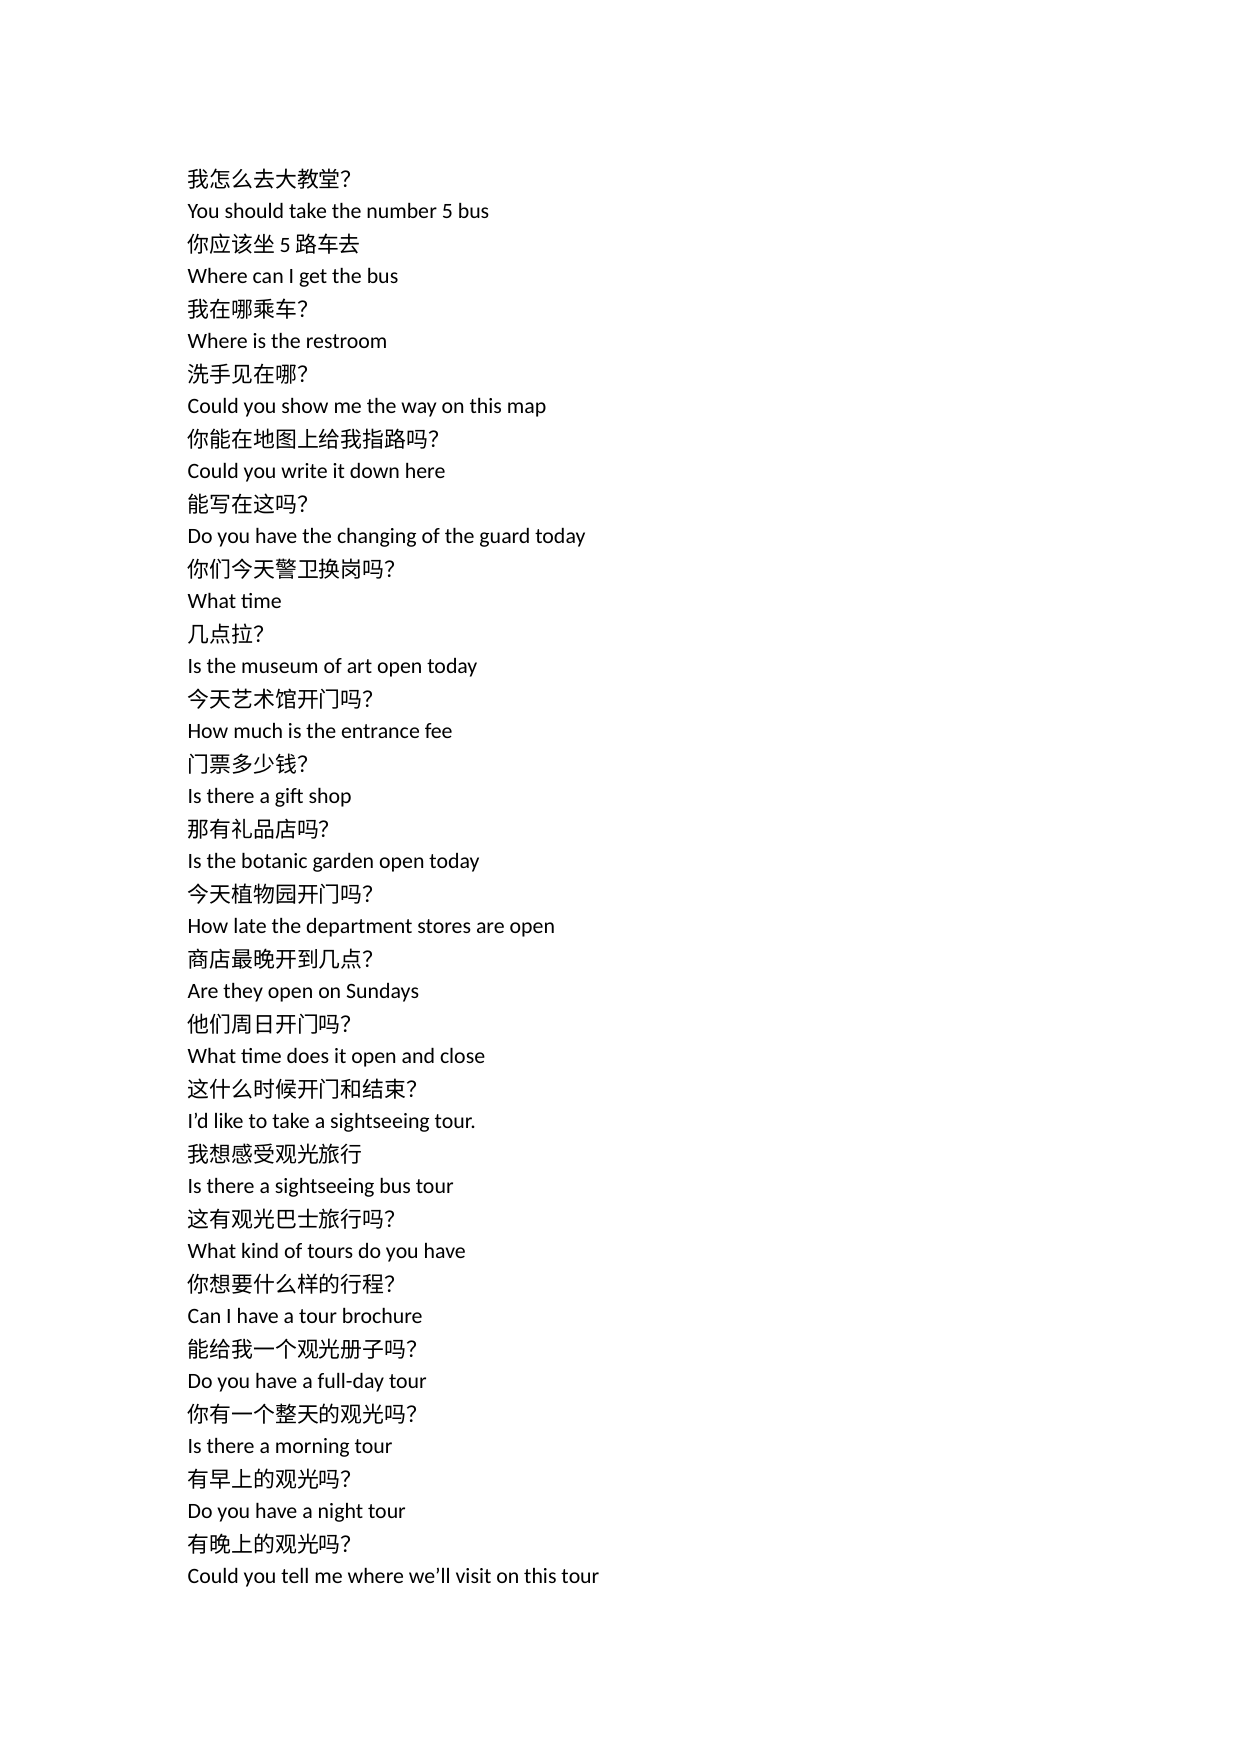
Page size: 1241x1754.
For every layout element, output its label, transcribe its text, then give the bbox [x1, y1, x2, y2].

text Is the museum of art open today [187, 649, 1053, 682]
text 我怎么去大教堂？ [187, 162, 1053, 194]
text 有早上的观光吗？ [187, 1462, 1053, 1494]
text 门票多少钱？ [187, 747, 1053, 779]
text 你能在地图上给我指路吗？ [187, 422, 1053, 454]
text Do you have a night tour [187, 1494, 1053, 1527]
text 几点拉？ [187, 617, 1053, 649]
text Is there a sightseeing bus tour [187, 1169, 1053, 1202]
text 他们周日开门吗？ [187, 1007, 1053, 1039]
text What kind of tours do you have [187, 1234, 1053, 1267]
text 我想感受观光旅行 [187, 1137, 1053, 1169]
text 这有观光巴士旅行吗？ [187, 1202, 1053, 1234]
text Are they open on Sundays [187, 974, 1053, 1007]
text 你们今天警卫换岗吗？ [187, 552, 1053, 584]
text 今天植物园开门吗？ [187, 877, 1053, 909]
text Is there a gift shop [187, 779, 1053, 812]
text 能写在这吗？ [187, 487, 1053, 519]
text 今天艺术馆开门吗？ [187, 682, 1053, 714]
text 洗手见在哪？ [187, 357, 1053, 389]
text Do you have a full-day tour [187, 1364, 1053, 1397]
text Could you show me the way on this map [187, 389, 1053, 422]
text 你想要什么样的行程？ [187, 1267, 1053, 1299]
text Is there a morning tour [187, 1429, 1053, 1462]
text How late the department stores are open [187, 909, 1053, 942]
text 商店最晚开到几点？ [187, 942, 1053, 974]
text What time [187, 584, 1053, 617]
text Could you tell me where we’ll visit on this tour [187, 1559, 1053, 1592]
text 你应该坐5路车去 [187, 227, 1053, 259]
text Could you write it down here [187, 454, 1053, 487]
text 这什么时候开门和结束？ [187, 1072, 1053, 1104]
text Where is the restroom [187, 324, 1053, 357]
text 能给我一个观光册子吗？ [187, 1332, 1053, 1364]
text 你有一个整天的观光吗？ [187, 1397, 1053, 1429]
text Do you have the changing of the guard today [187, 519, 1053, 552]
text Can I have a tour brochure [187, 1299, 1053, 1332]
text Where can I get the bus [187, 259, 1053, 292]
text I’d like to take a sightseeing tour. [187, 1104, 1053, 1137]
text 那有礼品店吗？ [187, 812, 1053, 844]
text How much is the entrance fee [187, 714, 1053, 747]
text Is the botanic garden open today [187, 844, 1053, 877]
text What time does it open and close [187, 1039, 1053, 1072]
text 有晚上的观光吗？ [187, 1527, 1053, 1559]
text You should take the number 5 bus [187, 194, 1053, 227]
text 我在哪乘车？ [187, 292, 1053, 324]
